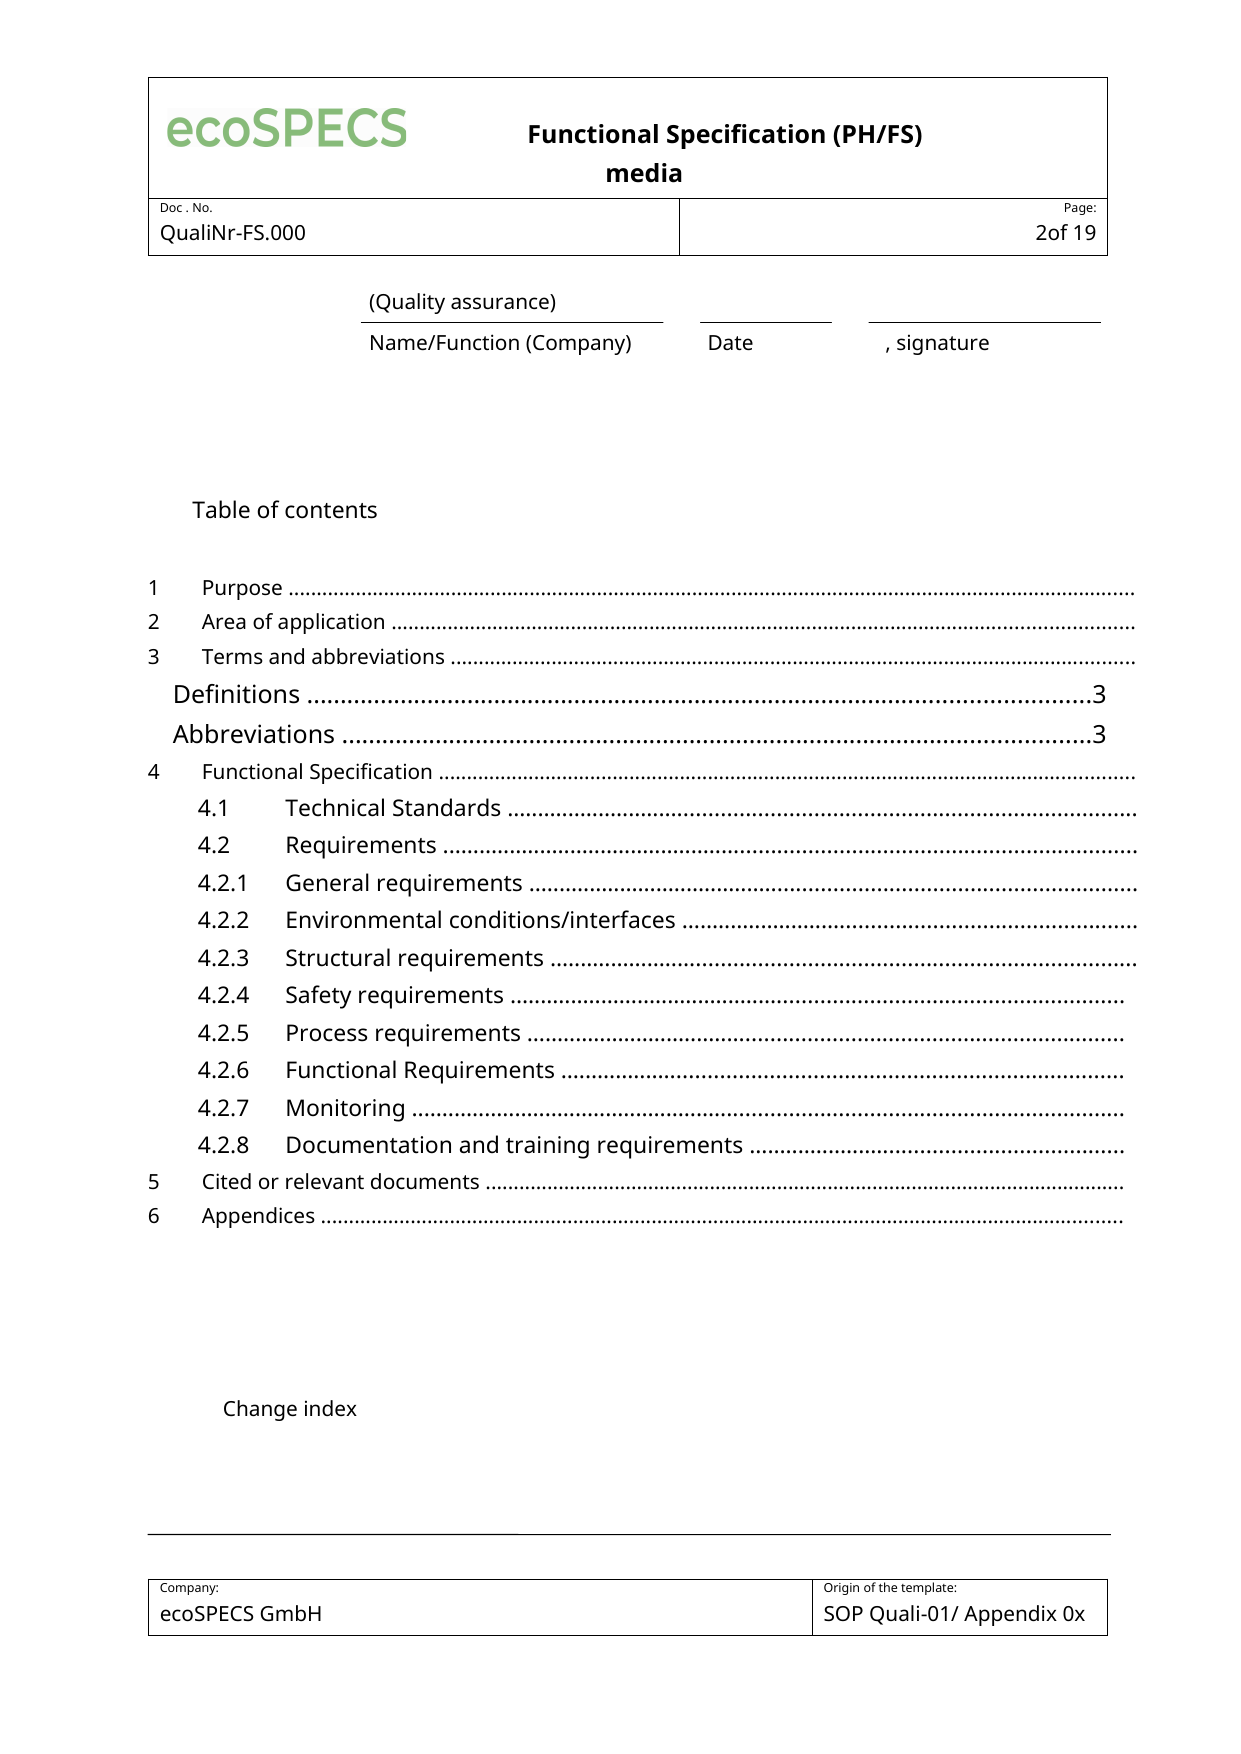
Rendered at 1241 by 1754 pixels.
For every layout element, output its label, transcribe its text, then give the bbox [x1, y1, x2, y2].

text Change index [223, 1394, 1107, 1422]
text Name/Function (Company) Date , signature [295, 328, 1107, 356]
text (Quality assurance) [295, 287, 1107, 315]
text Table of contents [192, 494, 1107, 526]
picture [167, 108, 407, 147]
